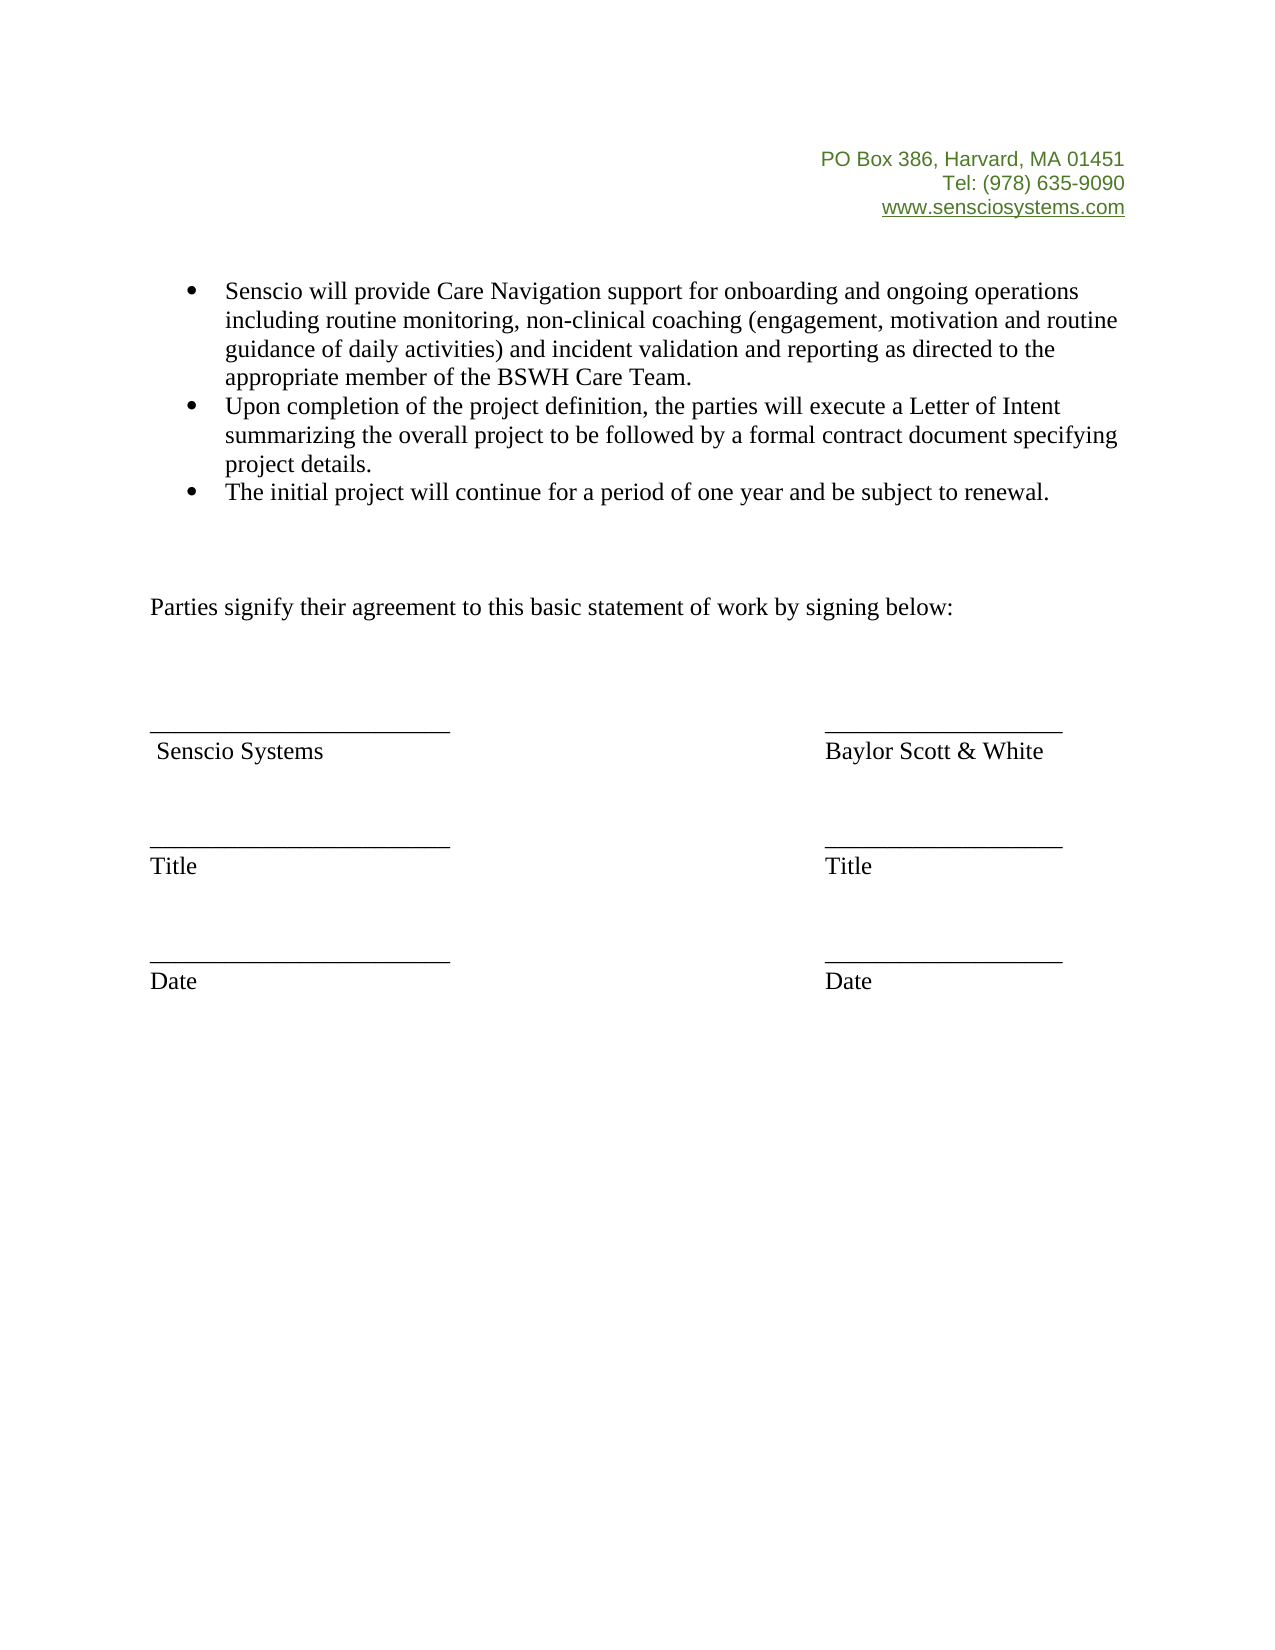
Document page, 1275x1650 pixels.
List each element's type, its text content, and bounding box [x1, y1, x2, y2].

text ________________________ ___________________ [150, 937, 1125, 966]
text ________________________ ___________________ [150, 822, 1125, 851]
list Senscio will provide Care Navigation support for onboarding and ongoing operations including routine monitoring, non-clinical coaching (engagement, motivation and routine guidance of daily activities) and incident validation and reporting as directed to the appropriate member of the BSWH Care Team. [187, 276, 1125, 391]
list The initial project will continue for a period of one year and be subject to renewal. [187, 477, 1125, 506]
text Date Date [150, 966, 1125, 995]
list Upon completion of the project definition, the parties will execute a Letter of Intent summarizing the overall project to be followed by a formal contract document specifying project details. [187, 391, 1125, 477]
text Title Title [150, 851, 1125, 880]
text Parties signify their agreement to this basic statement of work by signing below: [150, 592, 1125, 621]
text Senscio Systems Baylor Scott & White [150, 736, 1125, 765]
text ________________________ ___________________ [150, 707, 1125, 736]
